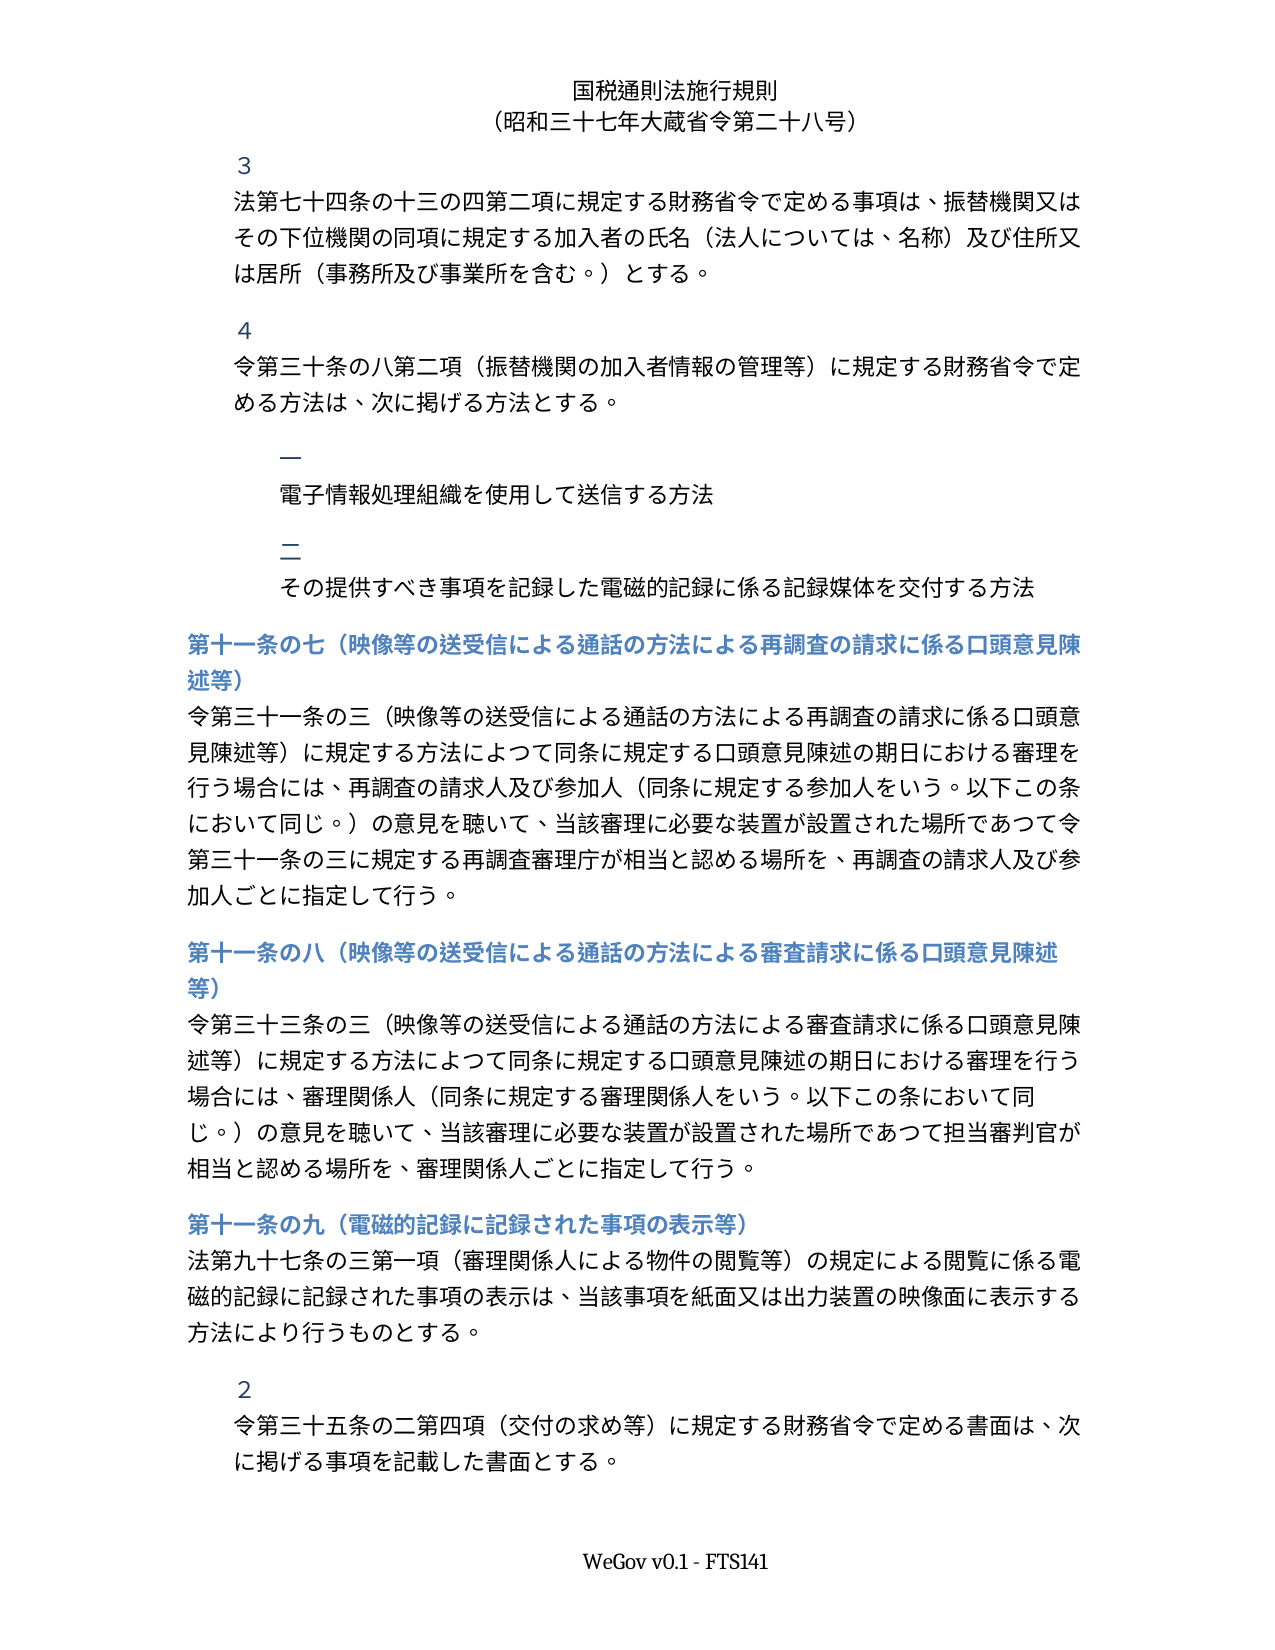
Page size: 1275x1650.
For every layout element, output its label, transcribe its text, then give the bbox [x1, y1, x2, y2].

text 法第七十四条の十三の四第二項に規定する財務省令で定める事項は、振替機関又はその下位機関の同項に規定する加入者の氏名（法人については、名称）及び住所又は居所（事務所及び事業所を含む。）とする。 [233, 186, 1087, 289]
text 令第三十条の八第二項（振替機関の加入者情報の管理等）に規定する財務省令で定める方法は、次に掲げる方法とする。 [233, 351, 1087, 418]
subtitle 第十一条の七（映像等の送受信による通話の方法による再調査の請求に係る口頭意見陳述等） [187, 629, 1087, 696]
subtitle 第十一条の八（映像等の送受信による通話の方法による審査請求に係る口頭意見陳述等） [187, 937, 1087, 1004]
text 令第三十三条の三（映像等の送受信による通話の方法による審査請求に係る口頭意見陳述等）に規定する方法によつて同条に規定する口頭意見陳述の期日における審理を行う場合には、審理関係人（同条に規定する審理関係人をいう。以下この条において同じ。）の意見を聴いて、当該審理に必要な装置が設置された場所であつて担当審判官が相当と認める場所を、審理関係人ごとに指定して行う。 [187, 1009, 1087, 1184]
text 令第三十五条の二第四項（交付の求め等）に規定する財務省令で定める書面は、次に掲げる事項を記載した書面とする。 [233, 1410, 1087, 1477]
text 令第三十一条の三（映像等の送受信による通話の方法による再調査の請求に係る口頭意見陳述等）に規定する方法によつて同条に規定する口頭意見陳述の期日における審理を行う場合には、再調査の請求人及び参加人（同条に規定する参加人をいう。以下この条において同じ。）の意見を聴いて、当該審理に必要な装置が設置された場所であつて令第三十一条の三に規定する再調査審理庁が相当と認める場所を、再調査の請求人及び参加人ごとに指定して行う。 [187, 701, 1087, 911]
subtitle 一 [279, 443, 1087, 474]
text 法第九十七条の三第一項（審理関係人による物件の閲覧等）の規定による閲覧に係る電磁的記録に記録された事項の表示は、当該事項を紙面又は出力装置の映像面に表示する方法により行うものとする。 [187, 1245, 1087, 1348]
text 電子情報処理組織を使用して送信する方法 [279, 479, 1087, 510]
subtitle ４ [233, 314, 1087, 346]
text その提供すべき事項を記録した電磁的記録に係る記録媒体を交付する方法 [279, 572, 1087, 603]
subtitle ３ [233, 150, 1087, 181]
subtitle 二 [279, 536, 1087, 567]
subtitle 第十一条の九（電磁的記録に記録された事項の表示等） [187, 1209, 1087, 1241]
subtitle ２ [233, 1374, 1087, 1405]
